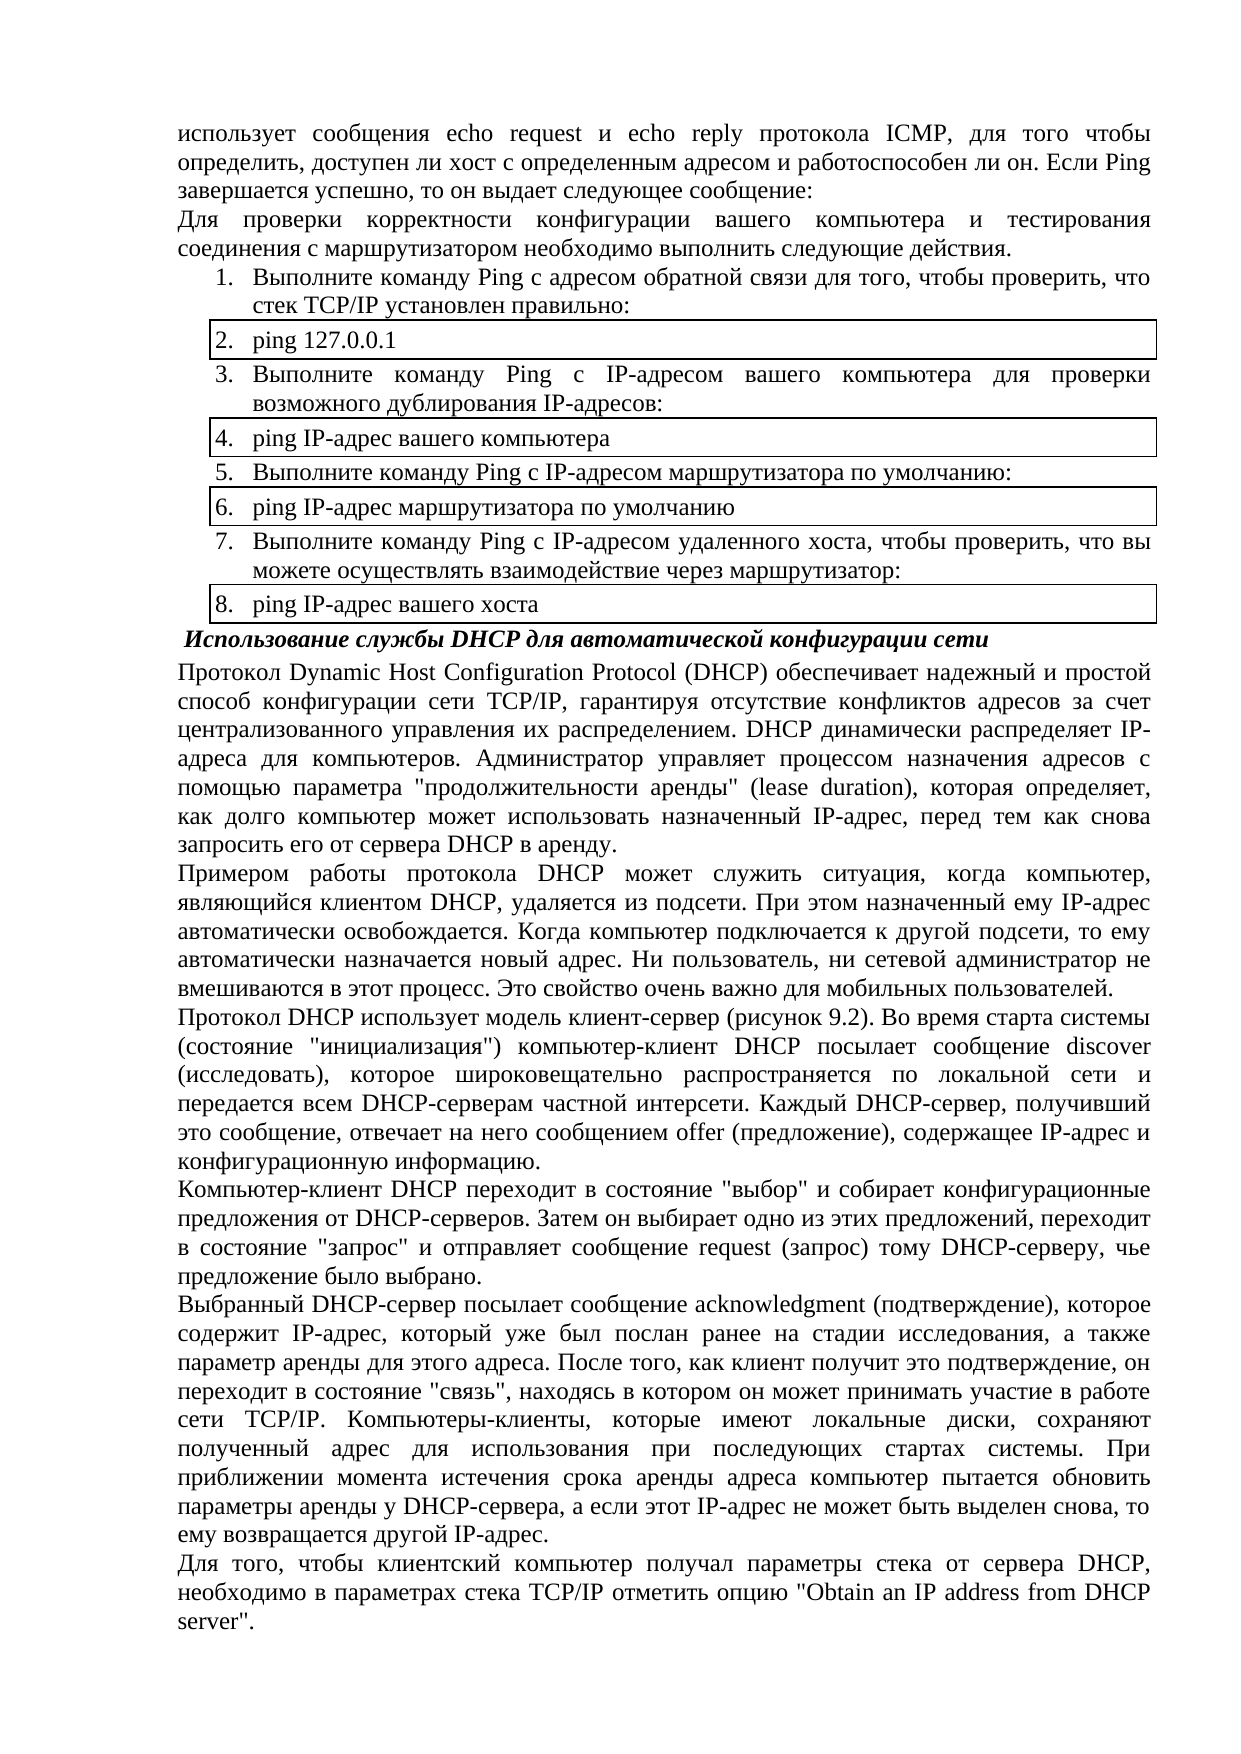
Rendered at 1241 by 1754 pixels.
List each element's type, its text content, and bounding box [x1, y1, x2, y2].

text Для того, чтобы клиентский компьютер получал параметры стека от сервера DHCP, необходимо в параметрах стека TCP/IP отметить опцию "Obtain an IP address from DHCP server". [177, 1548, 1152, 1634]
text Компьютер-клиент DHCP переходит в состояние "выбор" и собирает конфигурационные предложения от DHCP-серверов. Затем он выбирает одно из этих предложений, переходит в состояние "запрос" и отправляет сообщение request (запрос) тому DHCP-серверу, чье предложение было выбрано. [177, 1174, 1152, 1289]
text Протокол Dynamic Host Configuration Protocol (DHCP) обеспечивает надежный и простой способ конфигурации сети TCP/IP, гарантируя отсутствие конфликтов адресов за счет централизованного управления их распределением. DHCP динамически распределяет IP-адреса для компьютеров. Администратор управляет процессом назначения адресов с помощью параметра "продолжительности аренды" (lease duration), которая определяет, как долго компьютер может использовать назначенный IP-адрес, перед тем как снова запросить его от сервера DHCP в аренду. [177, 657, 1152, 858]
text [177, 118, 1152, 204]
list ping IP-адрес вашего хоста [211, 585, 1156, 622]
list Выполните команду Ping с IP-адресом удаленного хоста, чтобы проверить, что вы можете осуществлять взаимодействие через маршрутизатор: [215, 526, 1152, 584]
subtitle Использование службы DHCP для автоматической конфигурации сети [177, 624, 1152, 653]
text Протокол DHCP использует модель клиент-сервер (рисунок 9.2). Во время старта системы (состояние "инициализация") компьютер-клиент DHCP посылает сообщение discover (исследовать), которое широковещательно распространяется по локальной сети и передается всем DHCP-серверам частной интерсети. Каждый DHCP-сервер, получивший это сообщение, отвечает на него сообщением offer (предложение), содержащее IP-адрес и конфигурационную информацию. [177, 1002, 1152, 1174]
list Выполните команду Ping с IP-адресом маршрутизатора по умолчанию: [215, 457, 1152, 486]
list Выполните команду Ping с адресом обратной связи для того, чтобы проверить, что стек TCP/IP установлен правильно: [215, 262, 1152, 319]
text Выбранный DHCP-сервер посылает сообщение acknowledgment (подтверждение), которое содержит IP-адрес, который уже был послан ранее на стадии исследования, а также параметр аренды для этого адреса. После того, как клиент получит это подтверждение, он переходит в состояние "связь", находясь в котором он может принимать участие в работе сети TCP/IP. Компьютеры-клиенты, которые имеют локальные диски, сохраняют полученный адрес для использования при последующих стартах системы. При приближении момента истечения срока аренды адреса компьютер пытается обновить параметры аренды у DHCP-сервера, а если этот IP-адрес не может быть выделен снова, то ему возвращается другой IP-адрес. [177, 1289, 1152, 1548]
text Примером работы протокола DHCP может служить ситуация, когда компьютер, являющийся клиентом DHCP, удаляется из подсети. При этом назначенный ему IP-адрес автоматически освобождается. Когда компьютер подключается к другой подсети, то ему автоматически назначается новый адрес. Ни пользователь, ни сетевой администратор не вмешиваются в этот процесс. Это свойство очень важно для мобильных пользователей. [177, 858, 1152, 1002]
list Выполните команду Ping с IP-адресом вашего компьютера для проверки возможного дублирования IP-адресов: [215, 360, 1152, 417]
list ping IP-адрес вашего компьютера [211, 419, 1156, 456]
list ping 127.0.0.1 [211, 321, 1156, 358]
list ping IP-адрес маршрутизатора по умолчанию [211, 488, 1156, 525]
text Для проверки корректности конфигурации вашего компьютера и тестирования соединения с маршрутизатором необходимо выполнить следующие действия. [177, 204, 1152, 262]
